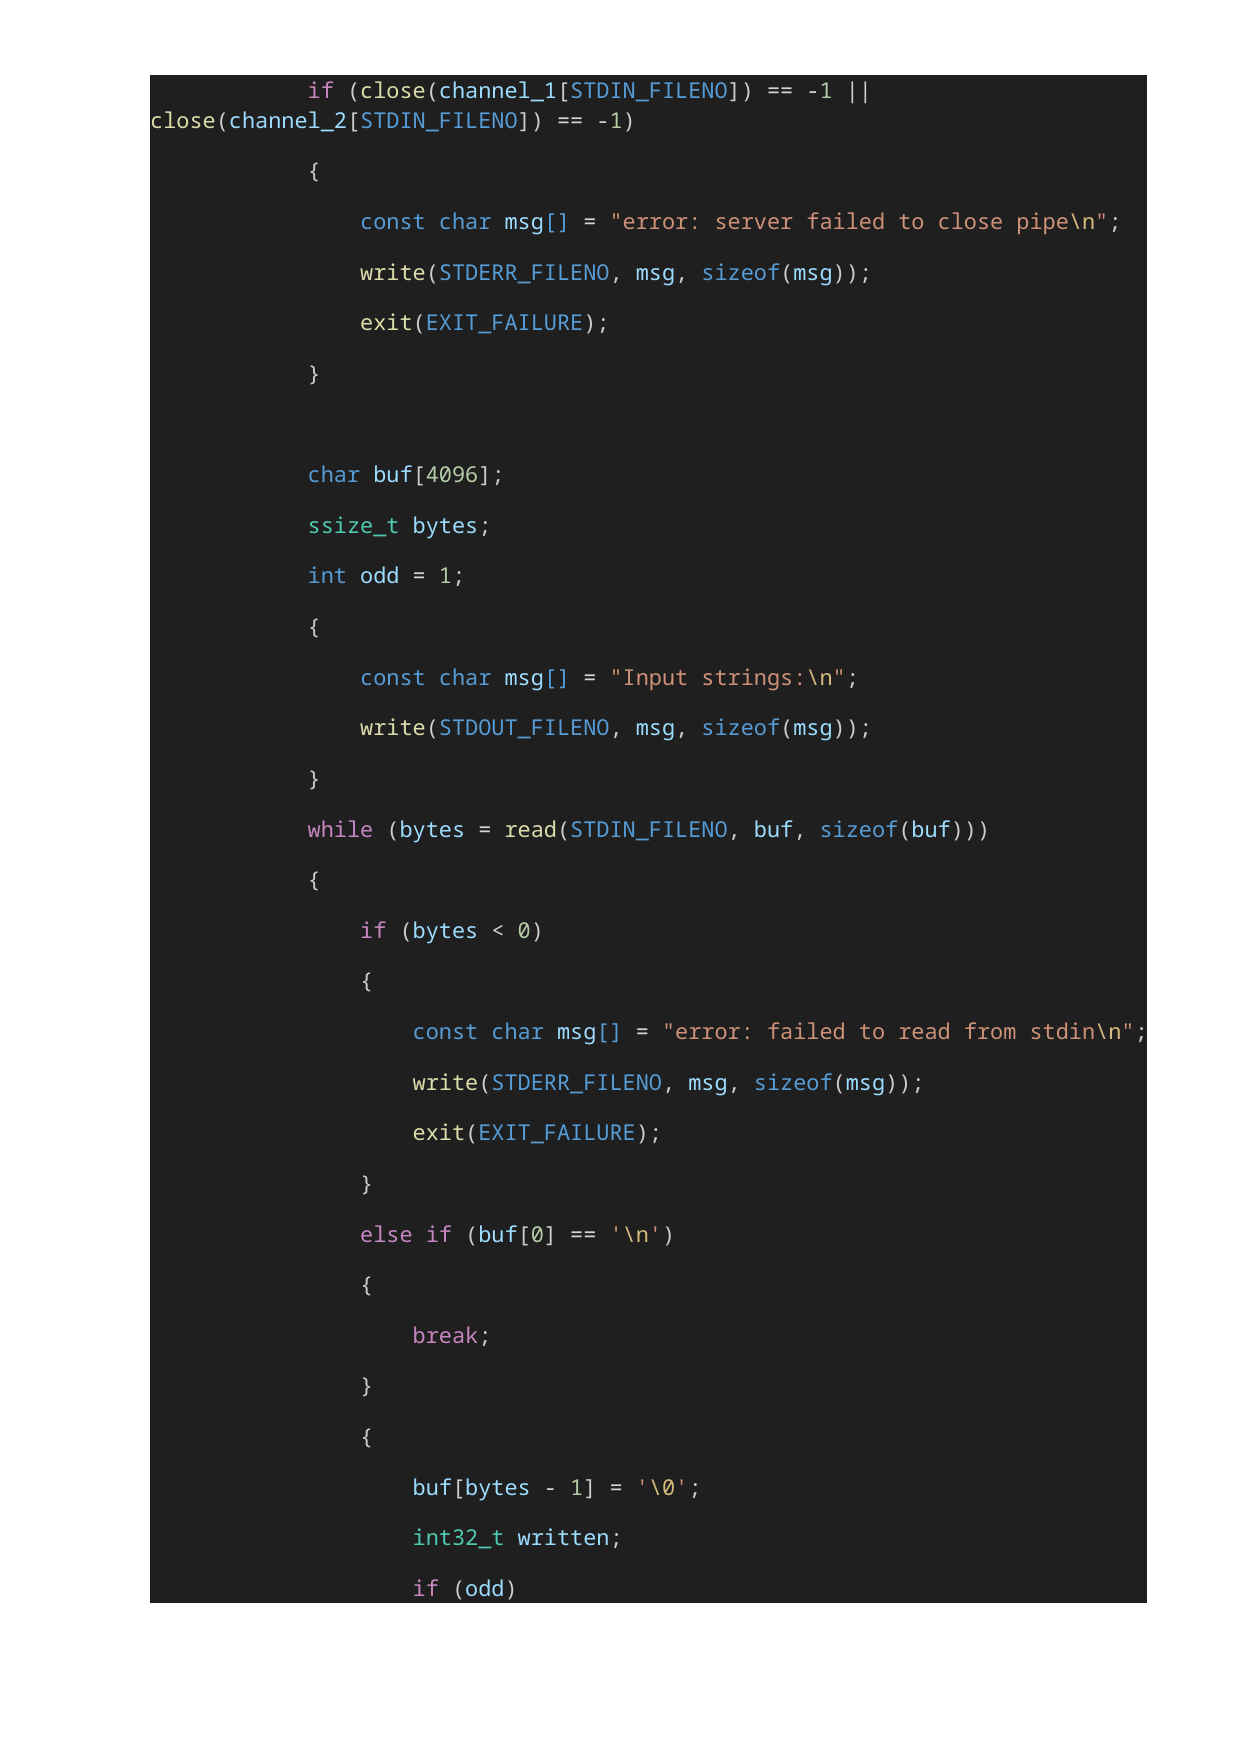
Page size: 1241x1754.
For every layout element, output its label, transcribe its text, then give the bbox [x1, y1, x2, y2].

text char buf[4096]; [150, 459, 1147, 489]
text const char msg[] = "error: failed to read from stdin\n"; [150, 1016, 1147, 1046]
text { [150, 611, 1147, 641]
text int odd = 1; [150, 560, 1147, 590]
text } [150, 1168, 1147, 1198]
text exit(EXIT_FAILURE); [150, 1117, 1147, 1147]
text { [150, 965, 1147, 995]
text else if (buf[0] == '\n') [150, 1218, 1147, 1248]
text write(STDERR_FILENO, msg, sizeof(msg)); [150, 257, 1147, 286]
text } [150, 358, 1147, 388]
text } [150, 1370, 1147, 1400]
text if (odd) [150, 1573, 1147, 1603]
text break; [150, 1320, 1147, 1349]
text const char msg[] = "error: server failed to close pipe\n"; [150, 206, 1147, 236]
text buf[bytes - 1] = '\0'; [150, 1472, 1147, 1501]
text write(STDOUT_FILENO, msg, sizeof(msg)); [150, 712, 1147, 742]
text int32_t written; [150, 1522, 1147, 1552]
text { [150, 1269, 1147, 1299]
text exit(EXIT_FAILURE); [150, 307, 1147, 337]
text write(STDERR_FILENO, msg, sizeof(msg)); [150, 1067, 1147, 1096]
text { [150, 864, 1147, 894]
text { [150, 155, 1147, 185]
text { [150, 1421, 1147, 1451]
text const char msg[] = "Input strings:\n"; [150, 662, 1147, 691]
text } [150, 763, 1147, 793]
text if (bytes < 0) [150, 915, 1147, 944]
text while (bytes = read(STDIN_FILENO, buf, sizeof(buf))) [150, 813, 1147, 843]
text ssize_t bytes; [150, 510, 1147, 539]
text if (close(channel_1[STDIN_FILENO]) == -1 || close(channel_2[STDIN_FILENO]) == -1) [150, 75, 1147, 134]
